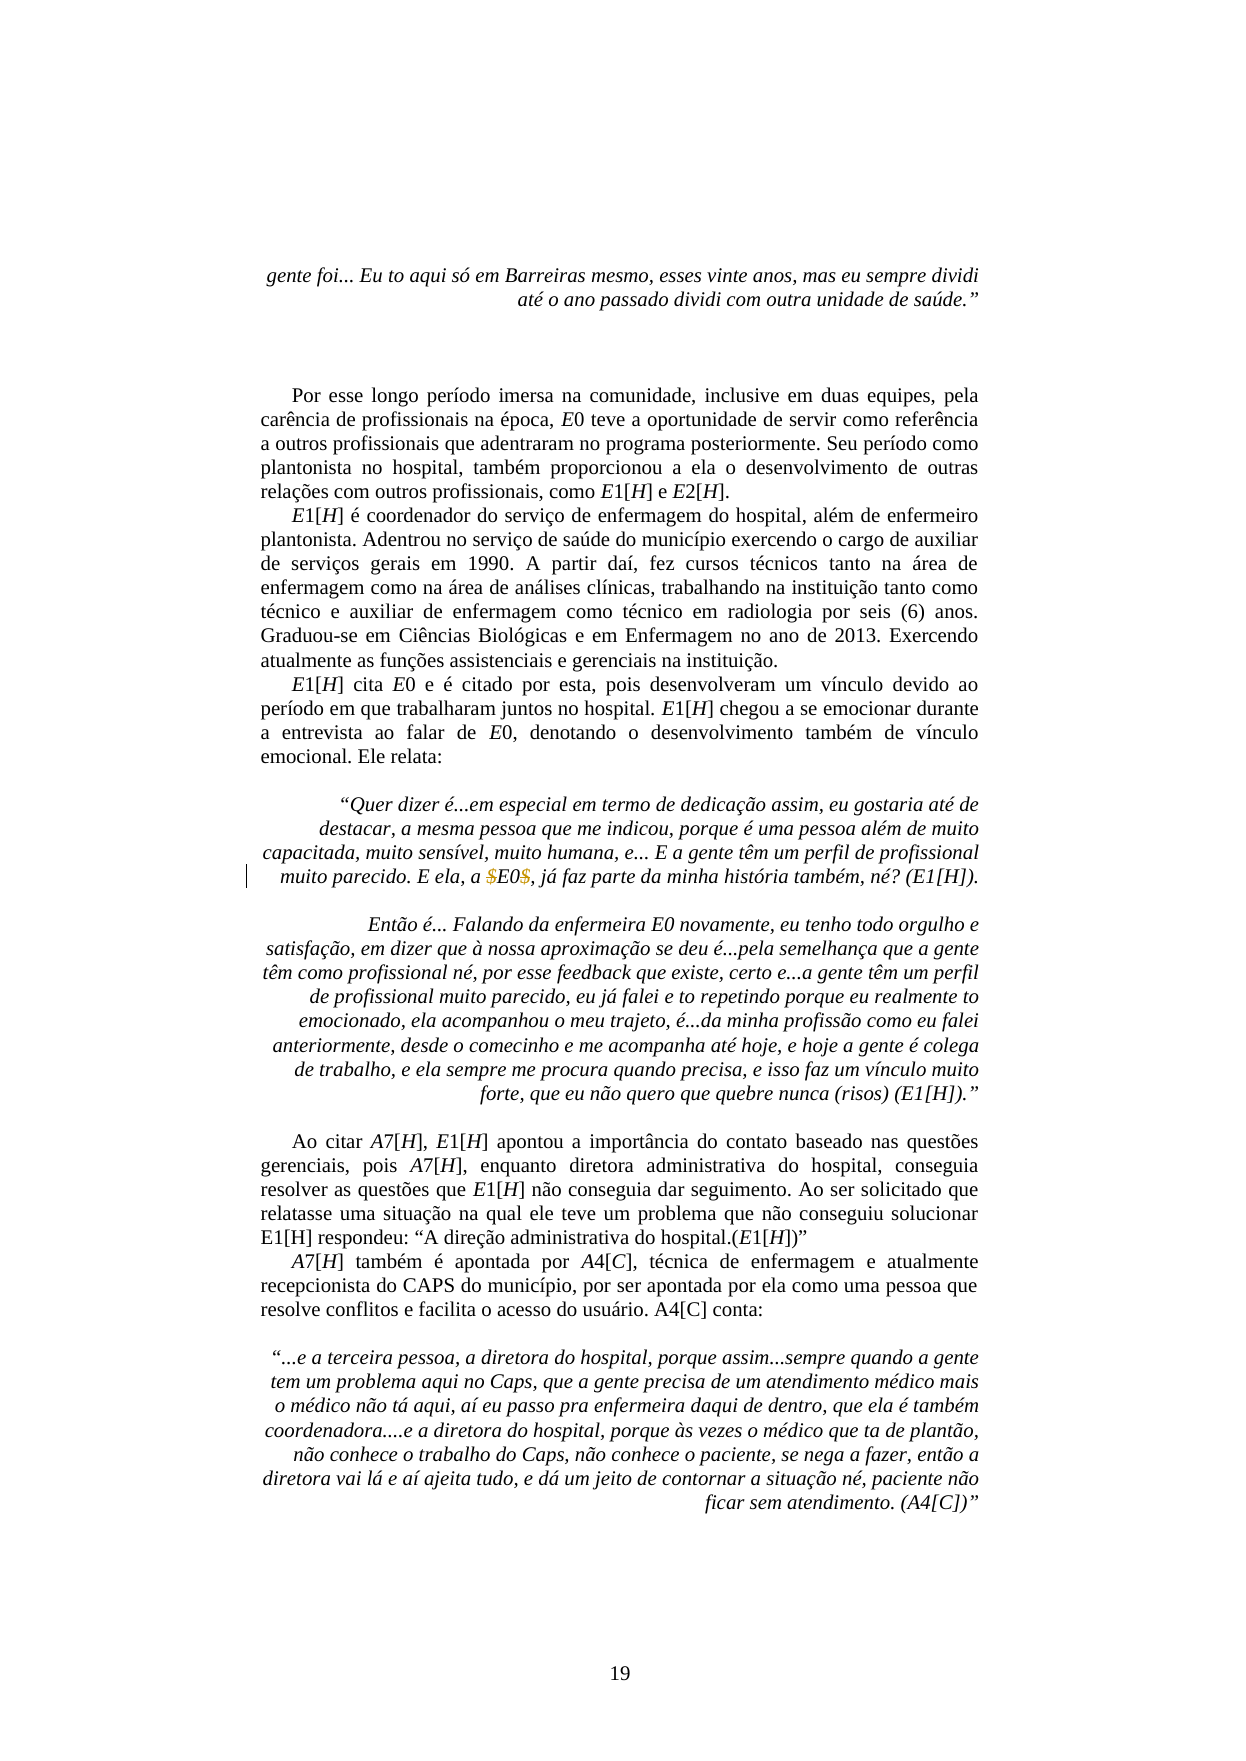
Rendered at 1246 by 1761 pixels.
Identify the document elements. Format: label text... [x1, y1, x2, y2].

text E1[H] cita E0 e é citado por esta, pois desenvolveram um vínculo devido ao período em que trabalharam juntos no hospital. E1[H] chegou a se emocionar durante a entrevista ao falar de E0, denotando o desenvolvimento também de vínculo emocional. Ele relata: [260, 672, 979, 768]
text Ao citar A7[H], E1[H] apontou a importância do contato baseado nas questões gerenciais, pois A7[H], enquanto diretora administrativa do hospital, conseguia resolver as questões que E1[H] não conseguia dar seguimento. Ao ser solicitado que relatasse uma situação na qual ele teve um problema que não conseguiu solucionar E1[H] respondeu: “A direção administrativa do hospital.(E1[H])” [260, 1129, 979, 1249]
text “...e a terceira pessoa, a diretora do hospital, porque assim...sempre quando a gente tem um problema aqui no Caps, que a gente precisa de um atendimento médico mais o médico não tá aqui, aí eu passo pra enfermeira daqui de dentro, que ela é também coordenadora....e a diretora do hospital, porque às vezes o médico que ta de plantão, não conhece o trabalho do Caps, não conhece o paciente, se nega a fazer, então a diretora vai lá e aí ajeita tudo, e dá um jeito de contornar a situação né, paciente não ficar sem atendimento. (A4[C])” [260, 1345, 979, 1514]
text E1[H] é coordenador do serviço de enfermagem do hospital, além de enfermeiro plantonista. Adentrou no serviço de saúde do município exercendo o cargo de auxiliar de serviços gerais em 1990. A partir daí, fez cursos técnicos tanto na área de enfermagem como na área de análises clínicas, trabalhando na instituição tanto como técnico e auxiliar de enfermagem como técnico em radiologia por seis (6) anos. Graduou-se em Ciências Biológicas e em Enfermagem no ano de 2013. Exercendo atualmente as funções assistenciais e gerenciais na instituição. [260, 503, 979, 672]
text “Quer dizer é...em especial em termo de dedicação assim, eu gostaria até de destacar, a mesma pessoa que me indicou, porque é uma pessoa além de muito capacitada, muito sensível, muito humana, e... E a gente têm um perfil de profissional muito parecido. E ela, a E0, já faz parte da minha história também, né? (E1[H]). [260, 792, 979, 888]
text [260, 262, 979, 311]
text Então é... Falando da enfermeira E0 novamente, eu tenho todo orgulho e satisfação, em dizer que à nossa aproximação se deu é...pela semelhança que a gente têm como profissional né, por esse feedback que existe, certo e...a gente têm um perfil de profissional muito parecido, eu já falei e to repetindo porque eu realmente to emocionado, ela acompanhou o meu trajeto, é...da minha profissão como eu falei anteriormente, desde o comecinho e me acompanha até hoje, e hoje a gente é colega de trabalho, e ela sempre me procura quando precisa, e isso faz um vínculo muito forte, que eu não quero que quebre nunca (risos) (E1[H]).” [260, 912, 979, 1105]
text A7[H] também é apontada por A4[C], técnica de enfermagem e atualmente recepcionista do CAPS do município, por ser apontada por ela como uma pessoa que resolve conflitos e facilita o acesso do usuário. A4[C] conta: [260, 1249, 979, 1321]
text Por esse longo período imersa na comunidade, inclusive em duas equipes, pela carência de profissionais na época, E0 teve a oportunidade de servir como referência a outros profissionais que adentraram no programa posteriormente. Seu período como plantonista no hospital, também proporcionou a ela o desenvolvimento de outras relações com outros profissionais, como E1[H] e E2[H]. [260, 383, 979, 503]
